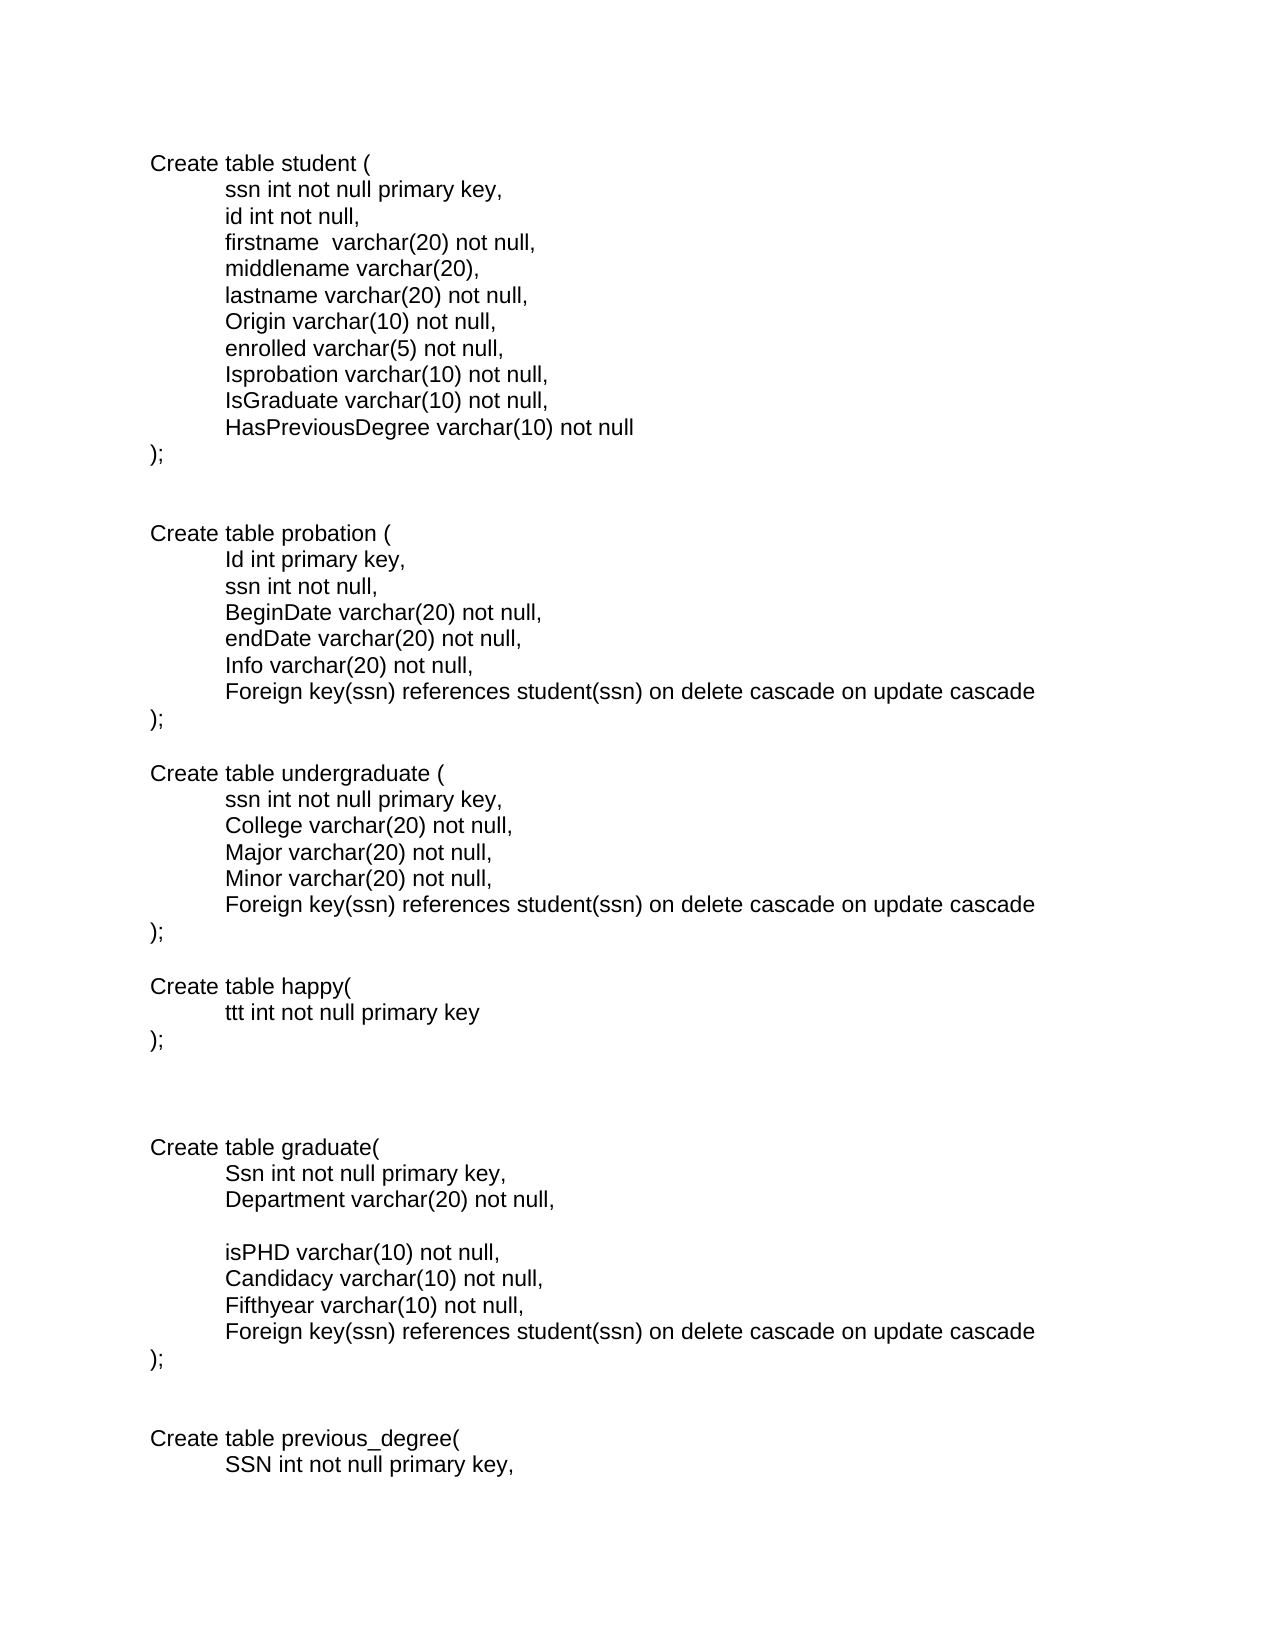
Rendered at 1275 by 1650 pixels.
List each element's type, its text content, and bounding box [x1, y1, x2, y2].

text Create table student ( [150, 150, 1125, 176]
text ssn int not null primary key, [150, 786, 1125, 812]
text Create table probation ( [150, 520, 1125, 546]
text ssn int not null primary key, [150, 176, 1125, 203]
text Create table happy( [150, 973, 1125, 999]
text ); [150, 918, 1125, 944]
text Isprobation varchar(10) not null, [150, 361, 1125, 387]
text Foreign key(ssn) references student(ssn) on delete cascade on update cascade [150, 678, 1125, 704]
text ttt int not null primary key [150, 999, 1125, 1026]
text isPHD varchar(10) not null, [150, 1239, 1125, 1265]
text Id int primary key, [150, 546, 1125, 573]
text Minor varchar(20) not null, [150, 865, 1125, 891]
text ); [150, 1344, 1125, 1371]
text ); [150, 704, 1125, 731]
text middlename varchar(20), [150, 255, 1125, 282]
text lastname varchar(20) not null, [150, 282, 1125, 308]
text Ssn int not null primary key, [150, 1160, 1125, 1186]
text HasPreviousDegree varchar(10) not null [150, 413, 1125, 440]
text Origin varchar(10) not null, [150, 308, 1125, 334]
text Candidacy varchar(10) not null, [150, 1265, 1125, 1292]
text Create table graduate( [150, 1134, 1125, 1160]
text Info varchar(20) not null, [150, 652, 1125, 678]
text SSN int not null primary key, [150, 1451, 1125, 1477]
text ); [150, 440, 1125, 466]
text firstname varchar(20) not null, [150, 229, 1125, 255]
text Foreign key(ssn) references student(ssn) on delete cascade on update cascade [150, 891, 1125, 918]
text IsGraduate varchar(10) not null, [150, 387, 1125, 413]
text id int not null, [150, 203, 1125, 229]
text ); [150, 1026, 1125, 1052]
text endDate varchar(20) not null, [150, 625, 1125, 652]
text Department varchar(20) not null, [150, 1186, 1125, 1213]
text BeginDate varchar(20) not null, [150, 599, 1125, 625]
text enrolled varchar(5) not null, [150, 334, 1125, 361]
text Create table previous_degree( [150, 1424, 1125, 1451]
text College varchar(20) not null, [150, 812, 1125, 839]
text ssn int not null, [150, 573, 1125, 599]
text Fifthyear varchar(10) not null, [150, 1292, 1125, 1318]
text Create table undergraduate ( [150, 759, 1125, 786]
text Major varchar(20) not null, [150, 839, 1125, 865]
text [150, 1318, 1125, 1344]
